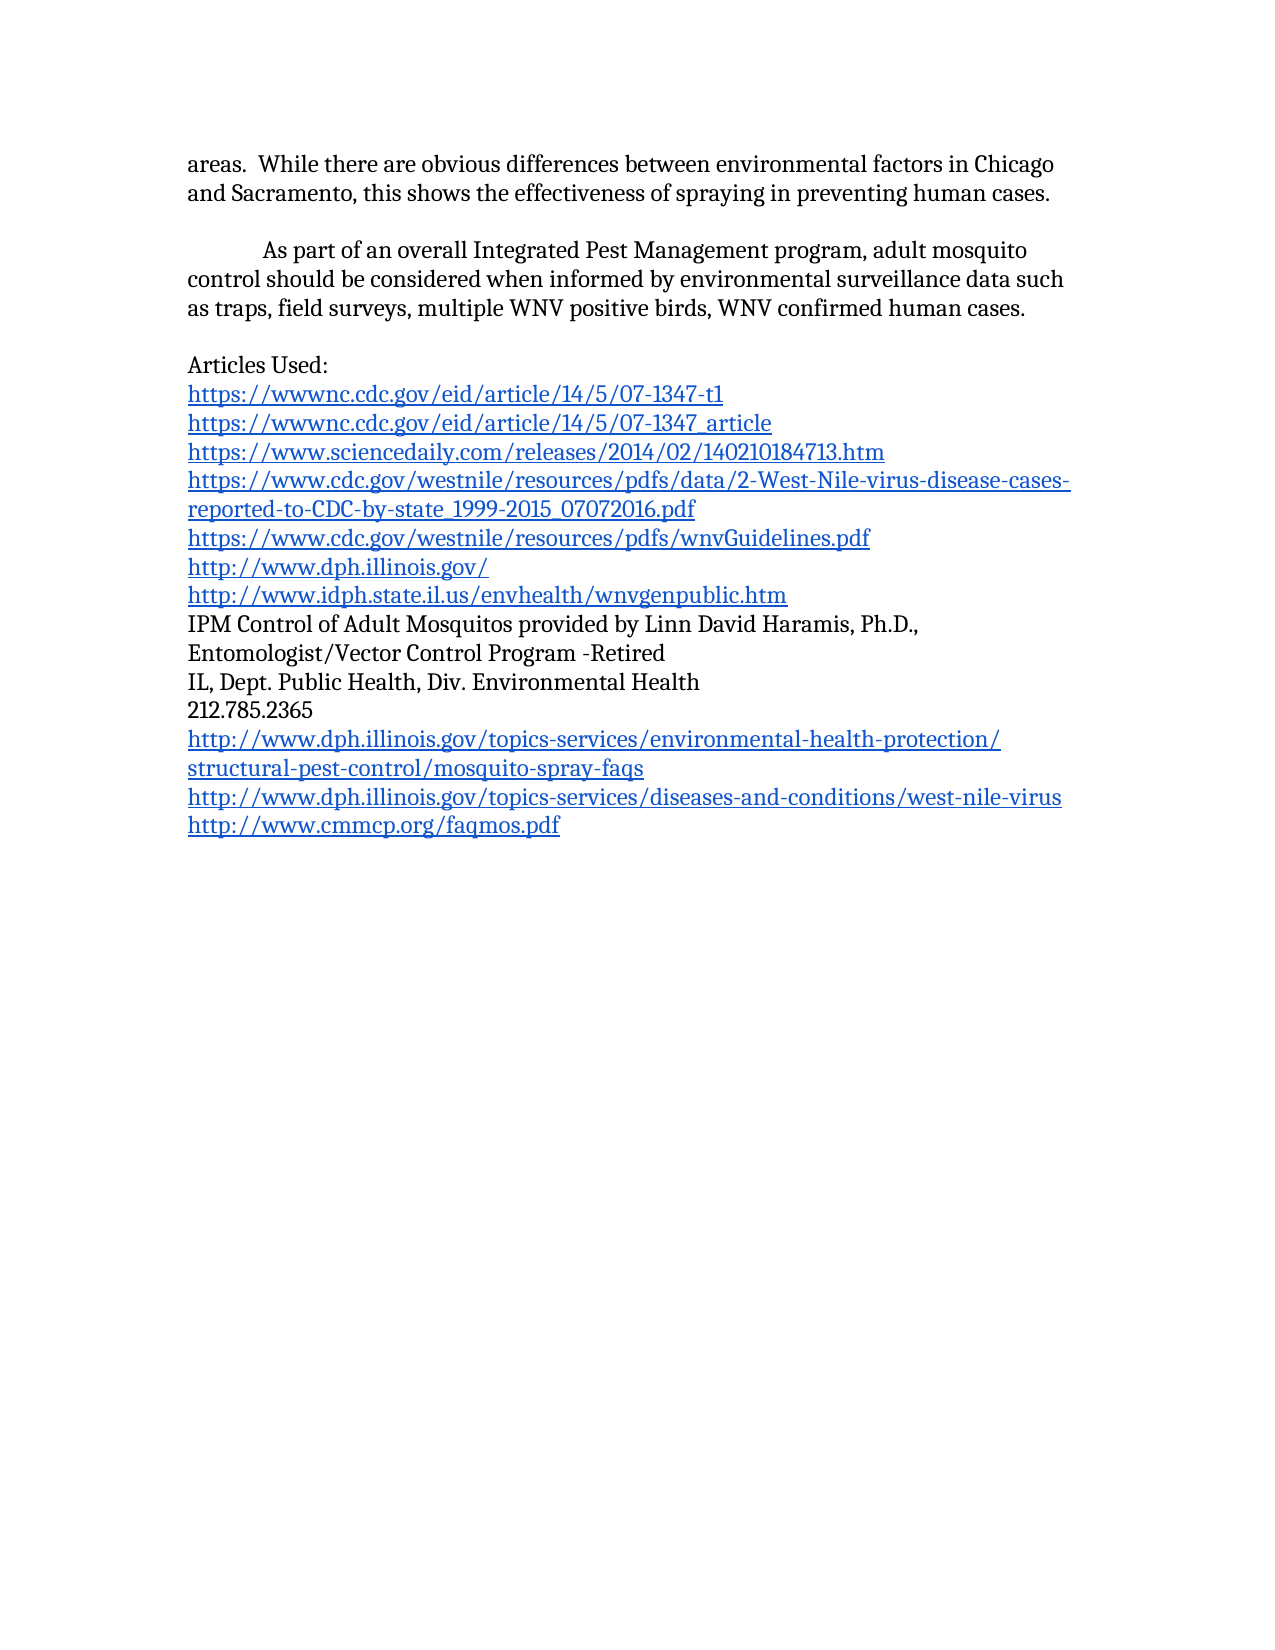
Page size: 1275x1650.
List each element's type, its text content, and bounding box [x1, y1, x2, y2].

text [187, 150, 1087, 207]
text http://www.cmmcp.org/faqmos.pdf [187, 811, 1087, 840]
text http://www.dph.illinois.gov/topics-services/diseases-and-conditions/west-nile-virus [187, 782, 1087, 811]
text As part of an overall Integrated Pest Management program, adult mosquito control should be considered when informed by environmental surveillance data such as traps, field surveys, multiple WNV positive birds, WNV confirmed human cases. [187, 236, 1087, 322]
text Articles Used: [187, 351, 1087, 380]
text https://wwwnc.cdc.gov/eid/article/14/5/07-1347_article [187, 409, 1087, 437]
text http://www.idph.state.il.us/envhealth/wnvgenpublic.htm [187, 581, 1087, 610]
text https://www.cdc.gov/westnile/resources/pdfs/data/2-West-Nile-virus-disease-cases-reported-to-CDC-by-state_1999-2015_07072016.pdf [187, 466, 1087, 524]
text https://wwwnc.cdc.gov/eid/article/14/5/07-1347-t1 [187, 380, 1087, 409]
text IL, Dept. Public Health, Div. Environmental Health [187, 667, 1087, 696]
text 212.785.2365 [187, 696, 1087, 725]
text http://www.dph.illinois.gov/ [187, 552, 1087, 581]
text https://www.sciencedaily.com/releases/2014/02/140210184713.htm [187, 437, 1087, 466]
text https://www.cdc.gov/westnile/resources/pdfs/wnvGuidelines.pdf [187, 524, 1087, 552]
text IPM Control of Adult Mosquitos provided by Linn David Haramis, Ph.D., Entomologist/Vector Control Program -Retired [187, 610, 1087, 667]
text http://www.dph.illinois.gov/topics-services/environmental-health-protection/structural-pest-control/mosquito-spray-faqs [187, 725, 1087, 782]
